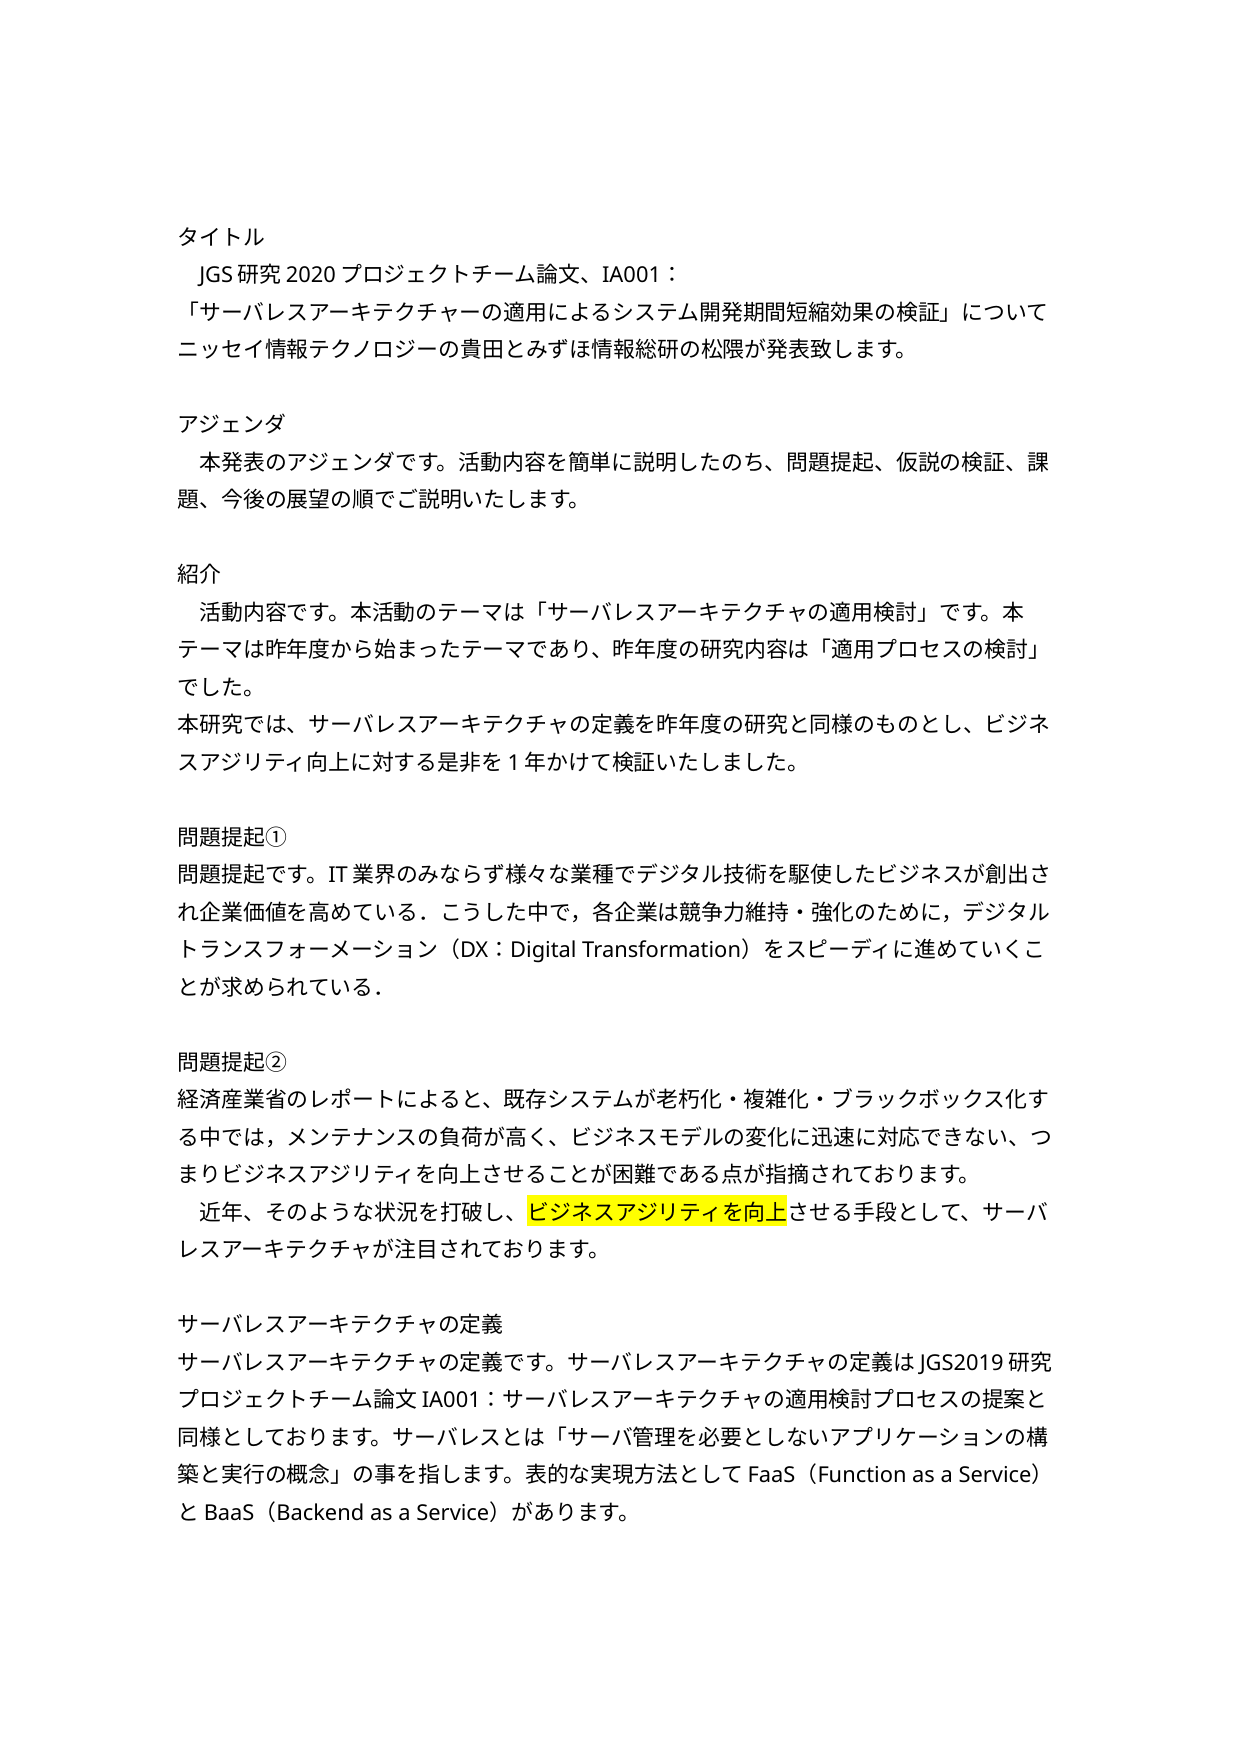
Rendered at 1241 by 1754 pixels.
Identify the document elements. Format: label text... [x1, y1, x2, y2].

text 近年、そのような状況を打破し、ビジネスアジリティを向上させる手段として、サーバレスアーキテクチャが注目されております。 [177, 1192, 1063, 1267]
text 紹介 [177, 554, 1063, 592]
text 活動内容です。本活動のテーマは「サーバレスアーキテクチャの適用検討」です。本テーマは昨年度から始まったテーマであり、昨年度の研究内容は「適用プロセスの検討」でした。 [177, 592, 1063, 704]
text 問題提起② [177, 1042, 1063, 1079]
text アジェンダ [177, 404, 1063, 442]
text 本発表のアジェンダです。活動内容を簡単に説明したのち、問題提起、仮説の検証、課題、今後の展望の順でご説明いたします。 [177, 442, 1063, 517]
text 問題提起です。IT業界のみならず様々な業種でデジタル技術を駆使したビジネスが創出され企業価値を高めている．こうした中で，各企業は競争力維持・強化のために，デジタルトランスフォーメーション（DX：Digital Transformation）をスピーディに進めていくことが求められている． [177, 854, 1063, 1004]
text サーバレスアーキテクチャの定義 [177, 1304, 1063, 1342]
text 本研究では、サーバレスアーキテクチャの定義を昨年度の研究と同様のものとし、ビジネスアジリティ向上に対する是非を1年かけて検証いたしました。 [177, 704, 1063, 779]
text 「サーバレスアーキテクチャーの適用によるシステム開発期間短縮効果の検証」について [177, 292, 1063, 329]
text 問題提起① [177, 817, 1063, 854]
text ニッセイ情報テクノロジーの貴田とみずほ情報総研の松隈が発表致します。 [177, 329, 1063, 367]
text 経済産業省のレポートによると、既存システムが老朽化・複雑化・ブラックボックス化する中では，メンテナンスの負荷が高く、ビジネスモデルの変化に迅速に対応できない、つまりビジネスアジリティを向上させることが困難である点が指摘されております。 [177, 1079, 1063, 1192]
text JGS研究2020プロジェクトチーム論文、IA001： [177, 254, 1063, 292]
text タイトル [177, 217, 1063, 254]
